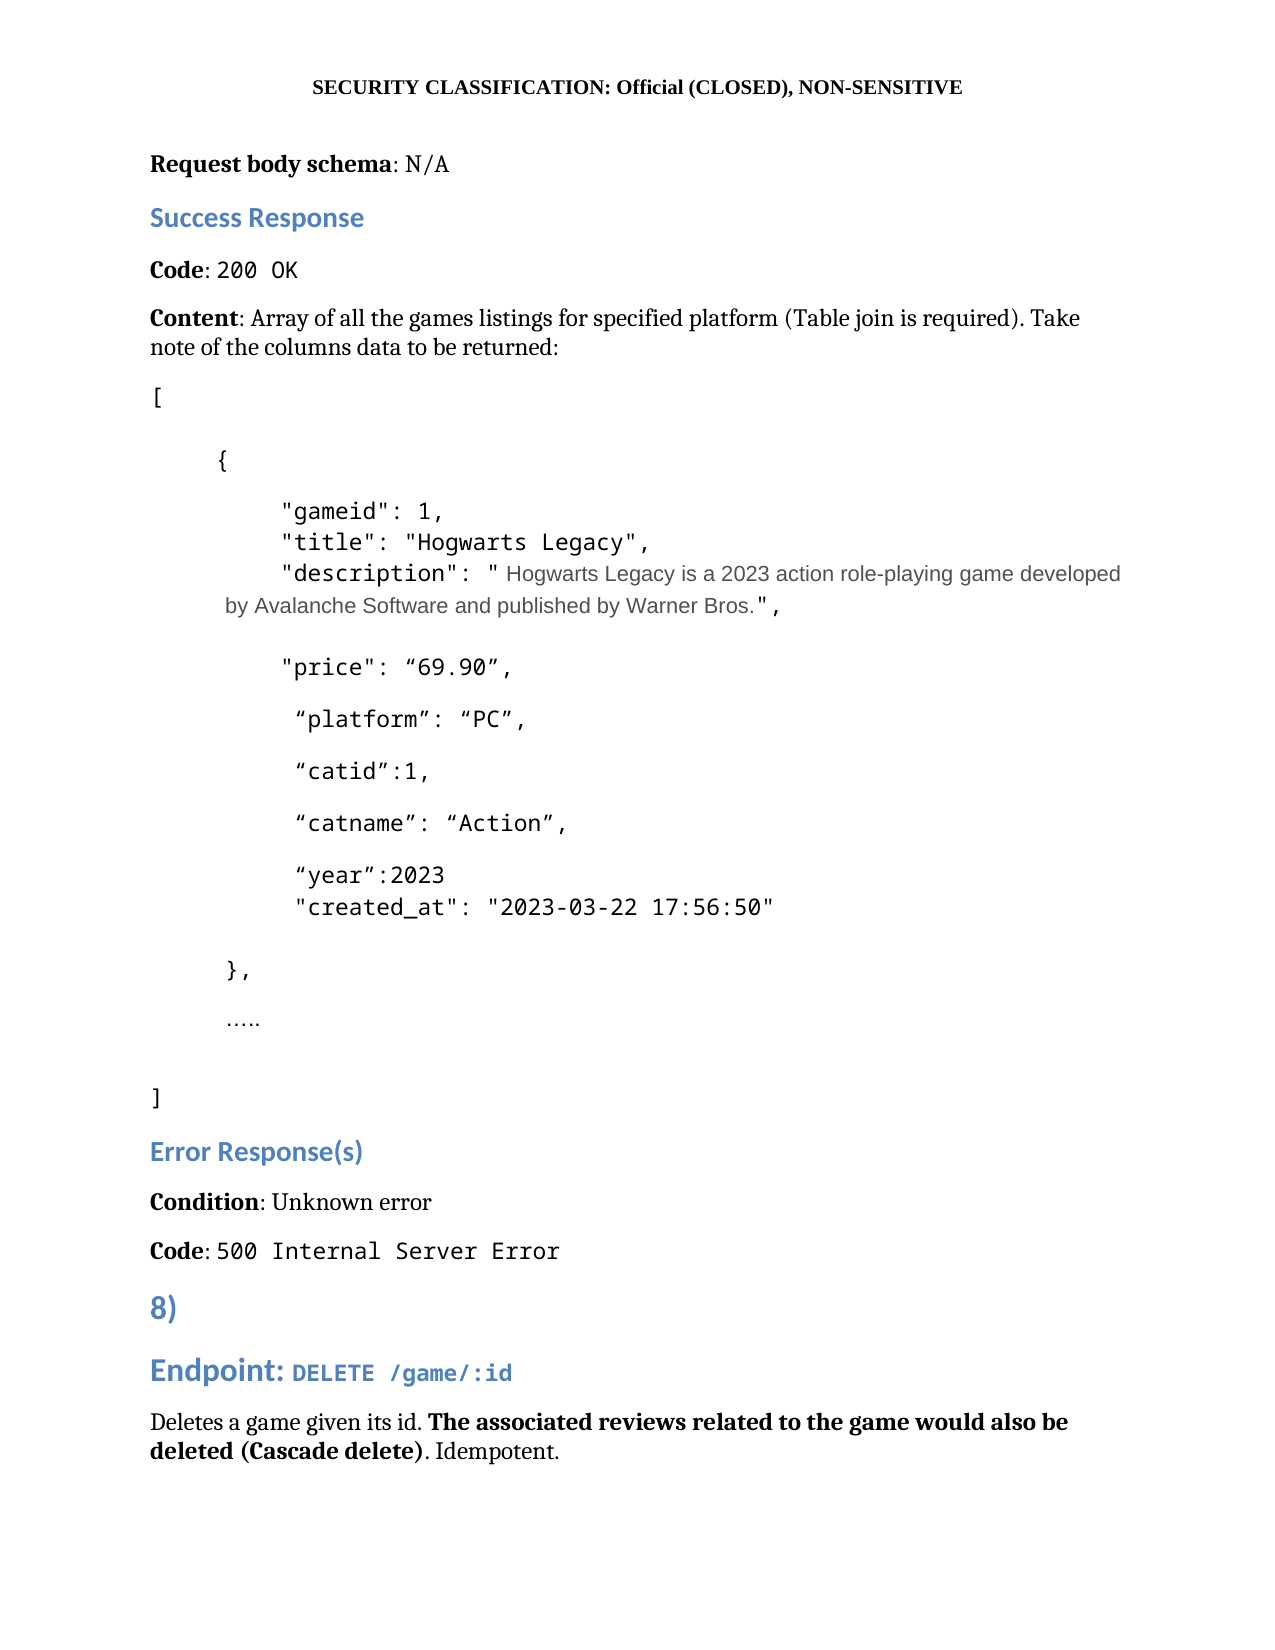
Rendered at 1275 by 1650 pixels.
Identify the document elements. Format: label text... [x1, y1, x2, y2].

text Code: 500 Internal Server Error [150, 1235, 1125, 1266]
subtitle Endpoint: DELETE /game/:id [150, 1349, 1125, 1389]
text “catid”:1, [225, 755, 1125, 786]
subtitle Success Response [150, 199, 1125, 235]
text ….. [225, 1005, 1125, 1032]
subtitle Error Response(s) [150, 1133, 1125, 1169]
text “platform”: “PC”, [225, 703, 1125, 734]
text [ { [150, 380, 1125, 474]
text Deletes a game given its id. The associated reviews related to the game would also be deleted (Cascade delete). Idempotent. [150, 1408, 1125, 1466]
text Condition: Unknown error [150, 1188, 1125, 1216]
text Request body schema: N/A [150, 150, 1125, 179]
text “catname”: “Action”, [225, 807, 1125, 838]
text ] [150, 1052, 1125, 1112]
subtitle 8) [150, 1287, 1125, 1328]
text "gameid": 1, "title": "Hogwarts Legacy", "description": " Hogwarts Legacy is a 2023 action role-playing game developed by Avalanche Software and published by Warner Bros.", "price": “69.90”, [225, 495, 1125, 682]
text “year”:2023 "created_at": "2023-03-22 17:56:50" }, [225, 859, 1125, 984]
text Code: 200 OK [150, 254, 1125, 285]
text Content: Array of all the games listings for specified platform (Table join is required). Take note of the columns data to be returned: [150, 304, 1125, 361]
